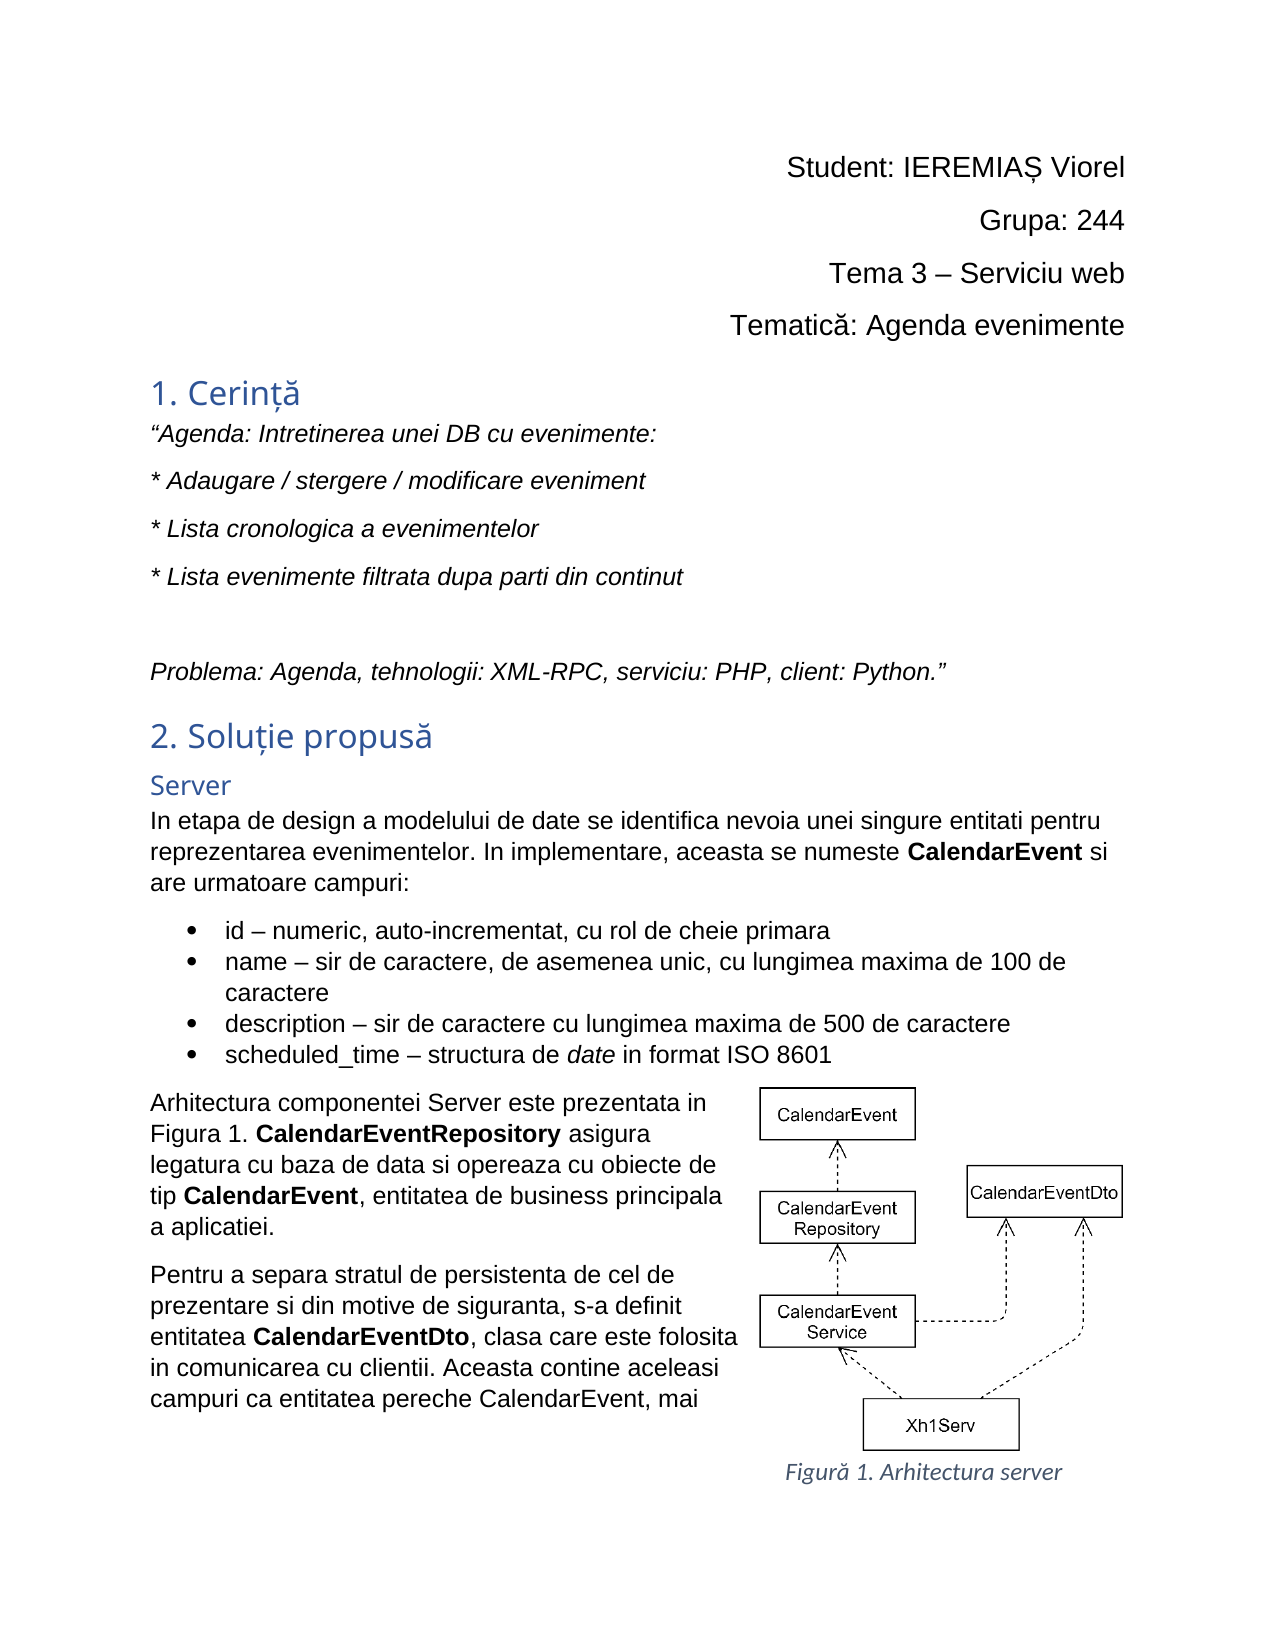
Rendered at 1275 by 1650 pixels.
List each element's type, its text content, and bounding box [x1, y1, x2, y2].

text Problema: Agenda, tehnologii: XML-RPC, serviciu: PHP, client: Python.” [150, 657, 1125, 686]
list id – numeric, auto-incrementat, cu rol de cheie primara [187, 916, 1125, 945]
text Student: IEREMIAȘ Viorel [150, 150, 1125, 183]
text Tema 3 – Serviciu web [150, 256, 1125, 289]
text * Lista cronologica a evenimentelor [150, 514, 1125, 543]
subtitle Cerință [150, 369, 1125, 415]
text * Lista evenimente filtrata dupa parti din continut [150, 562, 1125, 590]
subtitle Server [150, 766, 1125, 803]
picture [759, 1087, 1124, 1452]
text In etapa de design a modelului de date se identifica nevoia unei singure entitati pentru reprezentarea evenimentelor. In implementare, aceasta se numeste CalendarEvent si are urmatoare campuri: [150, 806, 1125, 897]
text Arhitectura componentei Server este prezentata in Figura 1. CalendarEventRepository asigura legatura cu baza de data si opereaza cu obiecte de tip CalendarEvent, entitatea de business principala a aplicatiei. [150, 1088, 759, 1241]
text * Adaugare / stergere / modificare eveniment [150, 466, 1125, 495]
subtitle Soluție propusă [150, 713, 1125, 758]
list name – sir de caractere, de asemenea unic, cu lungimea maxima de 100 de caractere [187, 947, 1125, 1007]
list scheduled_time – structura de date in format ISO 8601 [187, 1040, 1125, 1069]
text Tematică: Agenda evenimente [150, 308, 1125, 342]
text “Agenda: Intretinerea unei DB cu evenimente: [150, 418, 1125, 447]
text Grupa: 244 [150, 203, 1125, 236]
list description – sir de caractere cu lungimea maxima de 500 de caractere [187, 1009, 1125, 1038]
